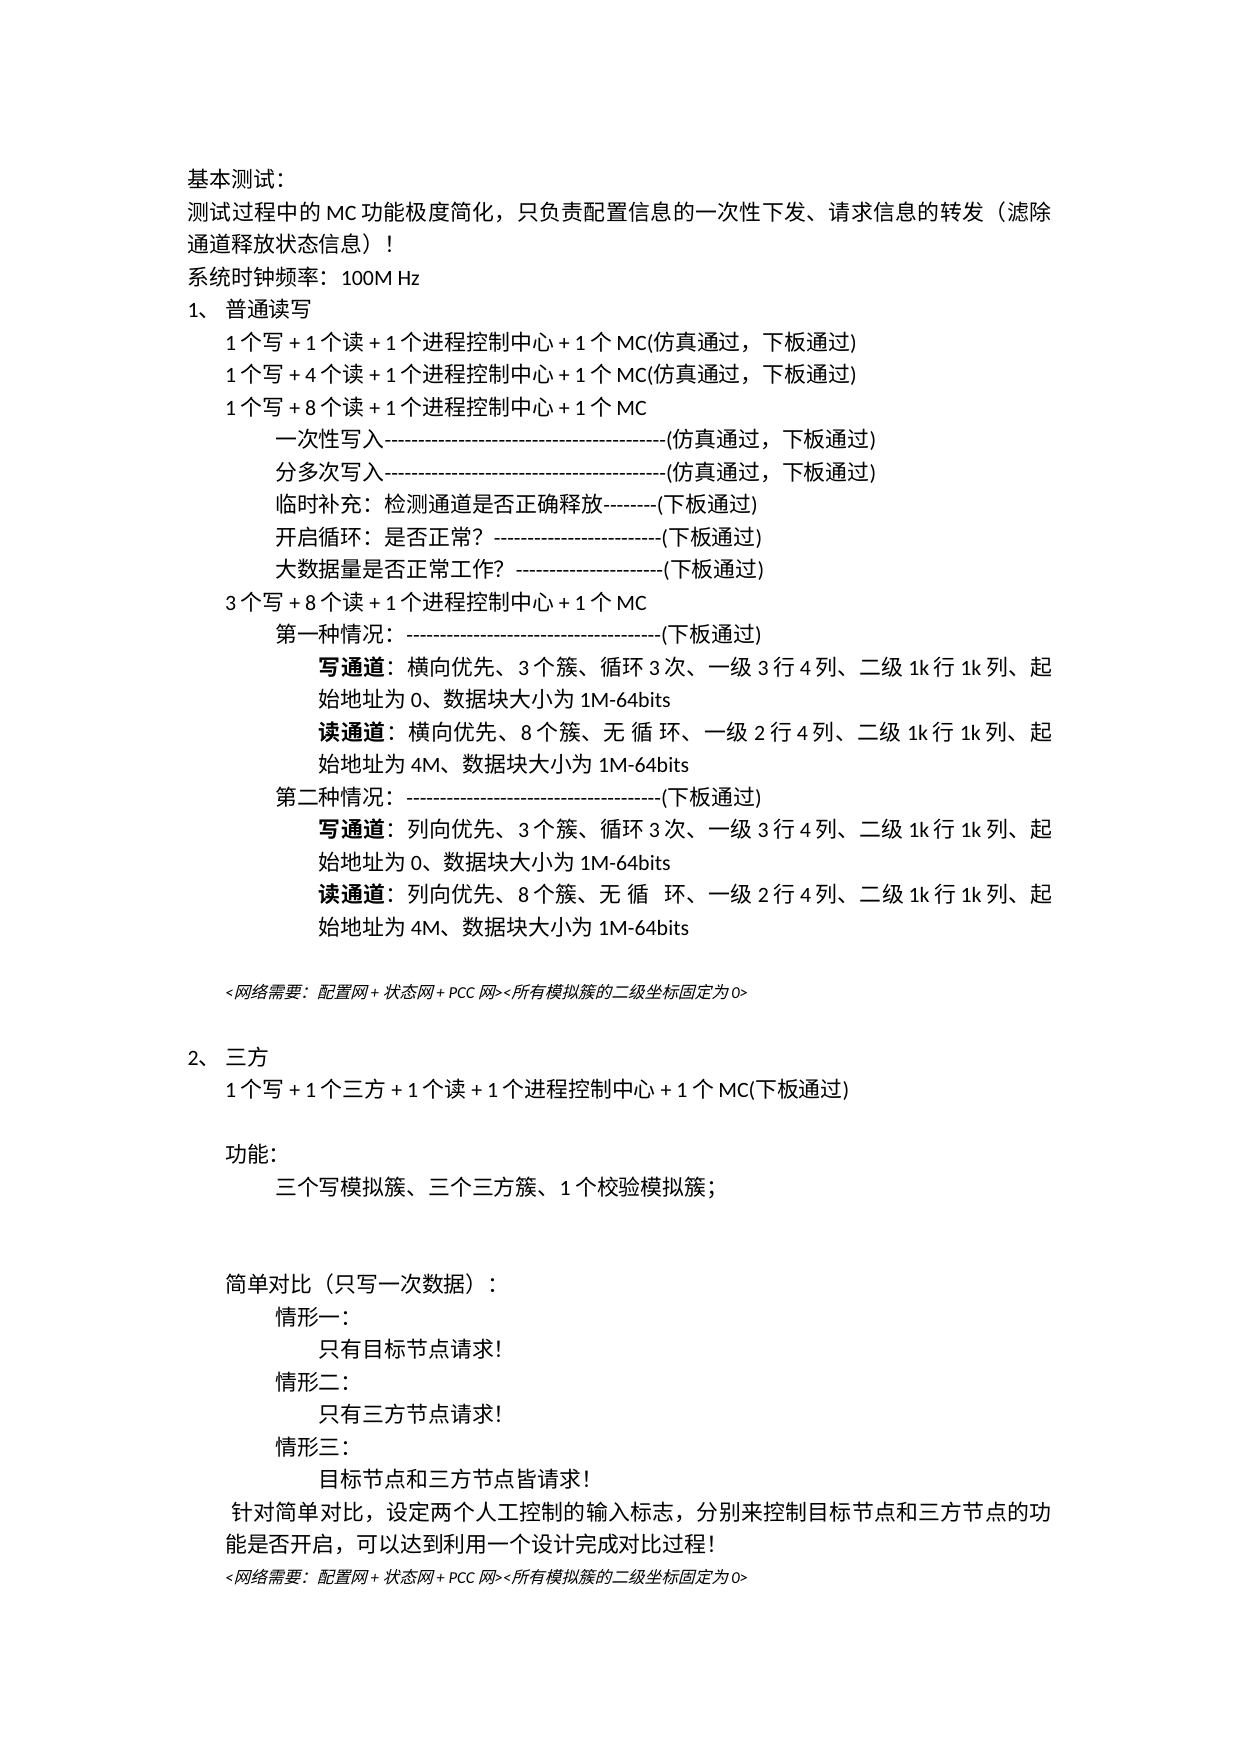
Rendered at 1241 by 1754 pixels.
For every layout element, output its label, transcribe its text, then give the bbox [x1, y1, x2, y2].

text 基本测试： [187, 162, 1053, 194]
list 情形一： [225, 1299, 1053, 1332]
list 只有三方节点请求！ [225, 1397, 1053, 1429]
text 测试过程中的MC功能极度简化，只负责配置信息的一次性下发、请求信息的转发（滤除通道释放状态信息）！ [187, 194, 1053, 259]
list 临时补充：检测通道是否正确释放--------(下板通过) [225, 487, 1053, 519]
list 功能： [225, 1137, 1053, 1169]
list 写通道：列向优先、3个簇、循环3次、一级3行4列、二级1k行1k列、起始地址为0、数据块大小为1M-64bits [319, 812, 1053, 877]
list 只有目标节点请求！ [225, 1332, 1053, 1364]
list 开启循环：是否正常？-------------------------(下板通过) [225, 519, 1053, 552]
list 简单对比（只写一次数据）： [225, 1267, 1053, 1299]
text 系统时钟频率：100M Hz [187, 259, 1053, 292]
list 3个写 + 8个读 + 1个进程控制中心 + 1个MC [225, 584, 1053, 617]
list 第二种情况：--------------------------------------(下板通过) [225, 779, 1053, 812]
list 写通道：横向优先、3个簇、循环3次、一级3行4列、二级1k行1k列、起始地址为0、数据块大小为1M-64bits [319, 649, 1053, 714]
list 1个写 + 8个读 + 1个进程控制中心 + 1个MC [225, 389, 1053, 422]
list 读通道：横向优先、8个簇、无 循 环、一级2行4列、二级1k行1k列、起始地址为4M、数据块大小为1M-64bits [319, 714, 1053, 779]
list 目标节点和三方节点皆请求！ [225, 1462, 1053, 1494]
list <网络需要：配置网 + 状态网 + PCC网><所有模拟簇的二级坐标固定为0> [225, 1559, 1053, 1592]
list <网络需要：配置网 + 状态网 + PCC网><所有模拟簇的二级坐标固定为0> [225, 974, 1053, 1007]
list 三方 [187, 1039, 1053, 1072]
list 1个写 + 4个读 + 1个进程控制中心 + 1个MC(仿真通过，下板通过) [225, 357, 1053, 389]
list 读通道：列向优先、8个簇、无 循 环、一级2行4列、二级1k行1k列、起始地址为4M、数据块大小为1M-64bits [319, 877, 1053, 942]
list 大数据量是否正常工作？----------------------(下板通过) [225, 552, 1053, 584]
list 普通读写 [187, 292, 1053, 324]
text 1个写 + 1个三方 + 1个读 + 1个进程控制中心 + 1个MC(下板通过) [187, 1072, 1053, 1104]
list 分多次写入------------------------------------------(仿真通过，下板通过) [225, 454, 1053, 487]
list 情形三： [225, 1429, 1053, 1462]
list 情形二： [225, 1364, 1053, 1397]
list 第一种情况：--------------------------------------(下板通过) [225, 617, 1053, 649]
list 针对简单对比，设定两个人工控制的输入标志，分别来控制目标节点和三方节点的功能是否开启，可以达到利用一个设计完成对比过程！ [225, 1494, 1053, 1559]
list 1个写 + 1个读 + 1个进程控制中心 + 1个MC(仿真通过，下板通过) [225, 324, 1053, 357]
list 一次性写入------------------------------------------(仿真通过，下板通过) [225, 422, 1053, 454]
list 三个写模拟簇、三个三方簇、1个校验模拟簇； [225, 1169, 1053, 1202]
